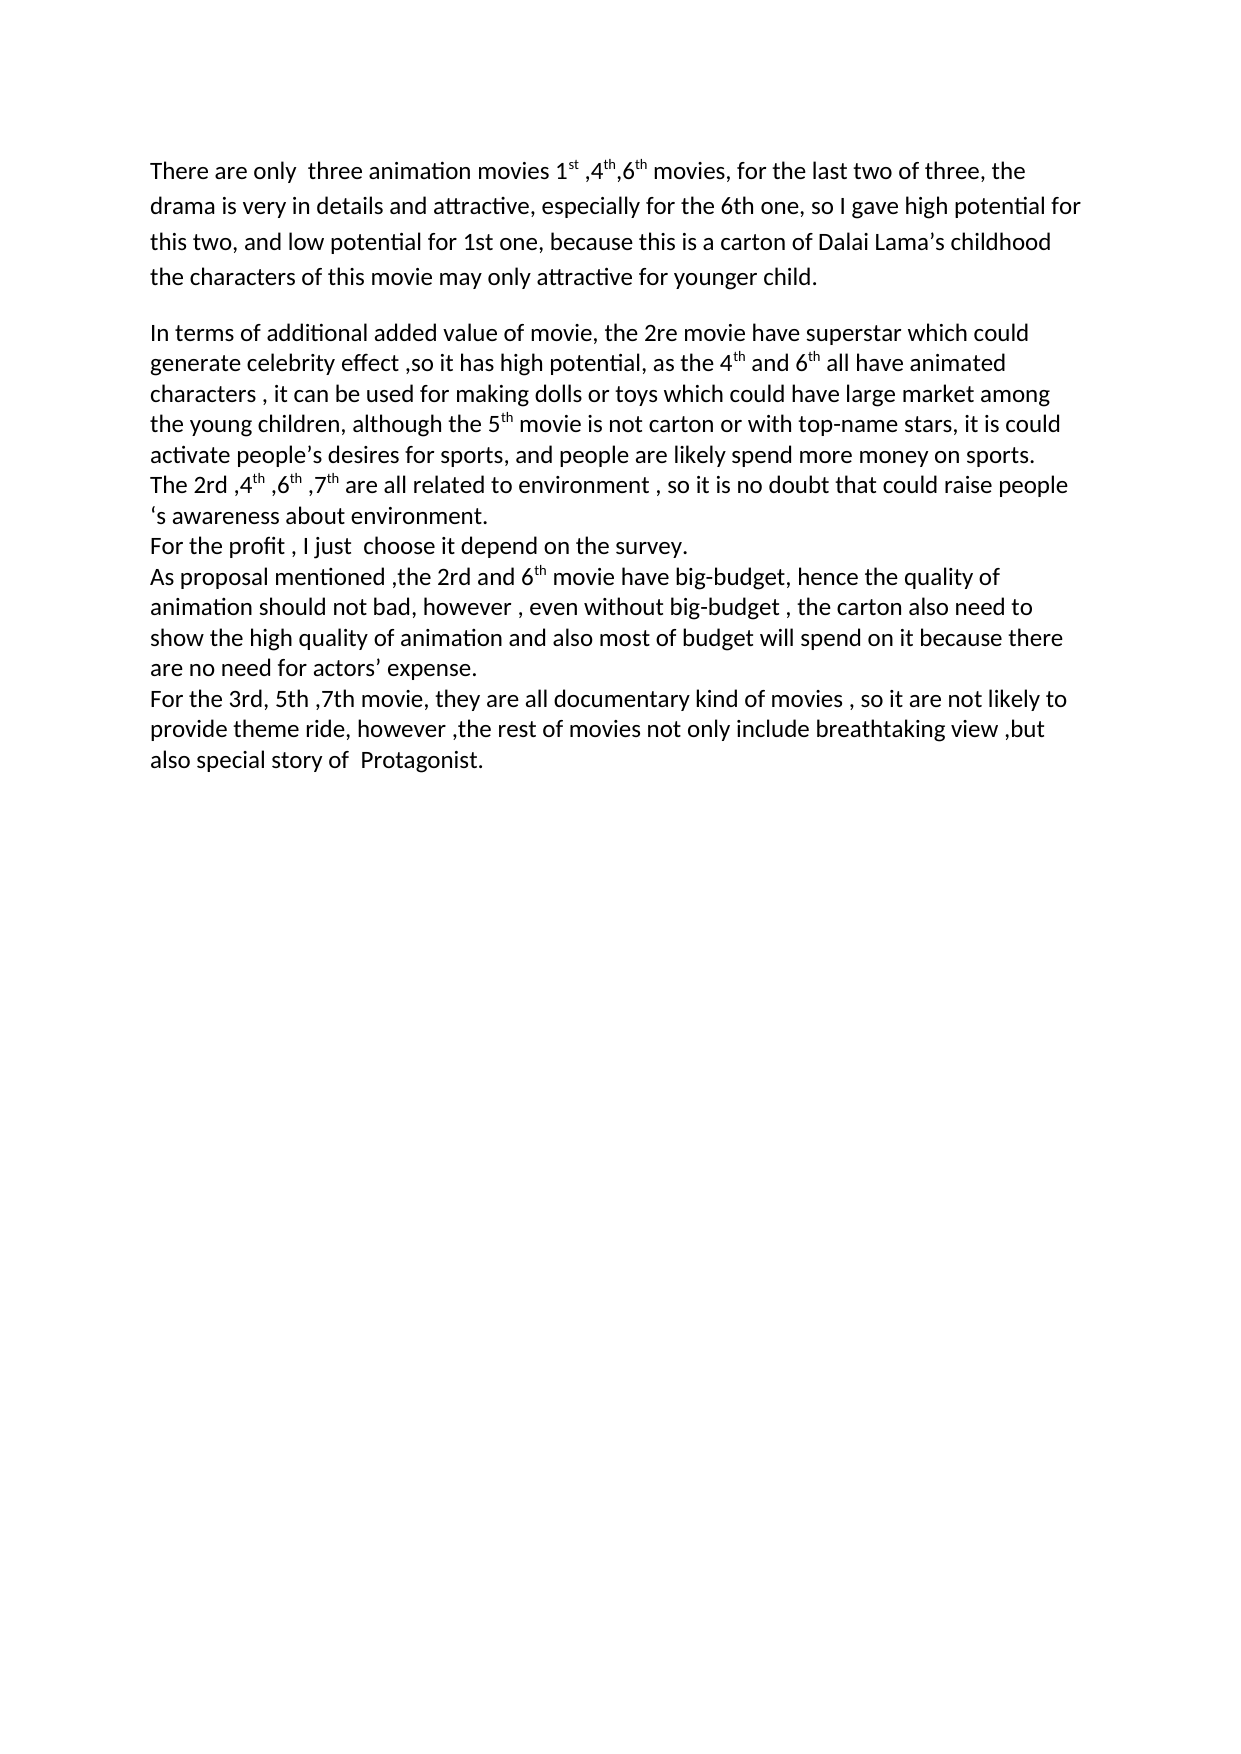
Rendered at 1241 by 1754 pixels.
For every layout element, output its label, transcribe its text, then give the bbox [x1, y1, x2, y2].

text In terms of additional added value of movie, the 2re movie have superstar which could generate celebrity effect ,so it has high potential, as the 4th and 6th all have animated characters , it can be used for making dolls or toys which could have large market among the young children, although the 5th movie is not carton or with top-name stars, it is could activate people’s desires for sports, and people are likely spend more money on sports. [150, 317, 1090, 469]
text There are only three animation movies 1st ,4th,6th movies, for the last two of three, the drama is very in details and attractive, especially for the 6th one, so I gave high potential for this two, and low potential for 1st one, because this is a carton of Dalai Lama’s childhood the characters of this movie may only attractive for younger child. [150, 150, 1090, 292]
text The 2rd ,4th ,6th ,7th are all related to environment , so it is no doubt that could raise people ‘s awareness about environment. [150, 469, 1090, 530]
text As proposal mentioned ,the 2rd and 6th movie have big-budget, hence the quality of animation should not bad, however , even without big-budget , the carton also need to show the high quality of animation and also most of budget will spend on it because there are no need for actors’ expense. [150, 561, 1090, 683]
text For the profit , I just choose it depend on the survey. [150, 530, 1090, 561]
text For the 3rd, 5th ,7th movie, they are all documentary kind of movies , so it are not likely to provide theme ride, however ,the rest of movies not only include breathtaking view ,but also special story of Protagonist. [150, 683, 1090, 774]
